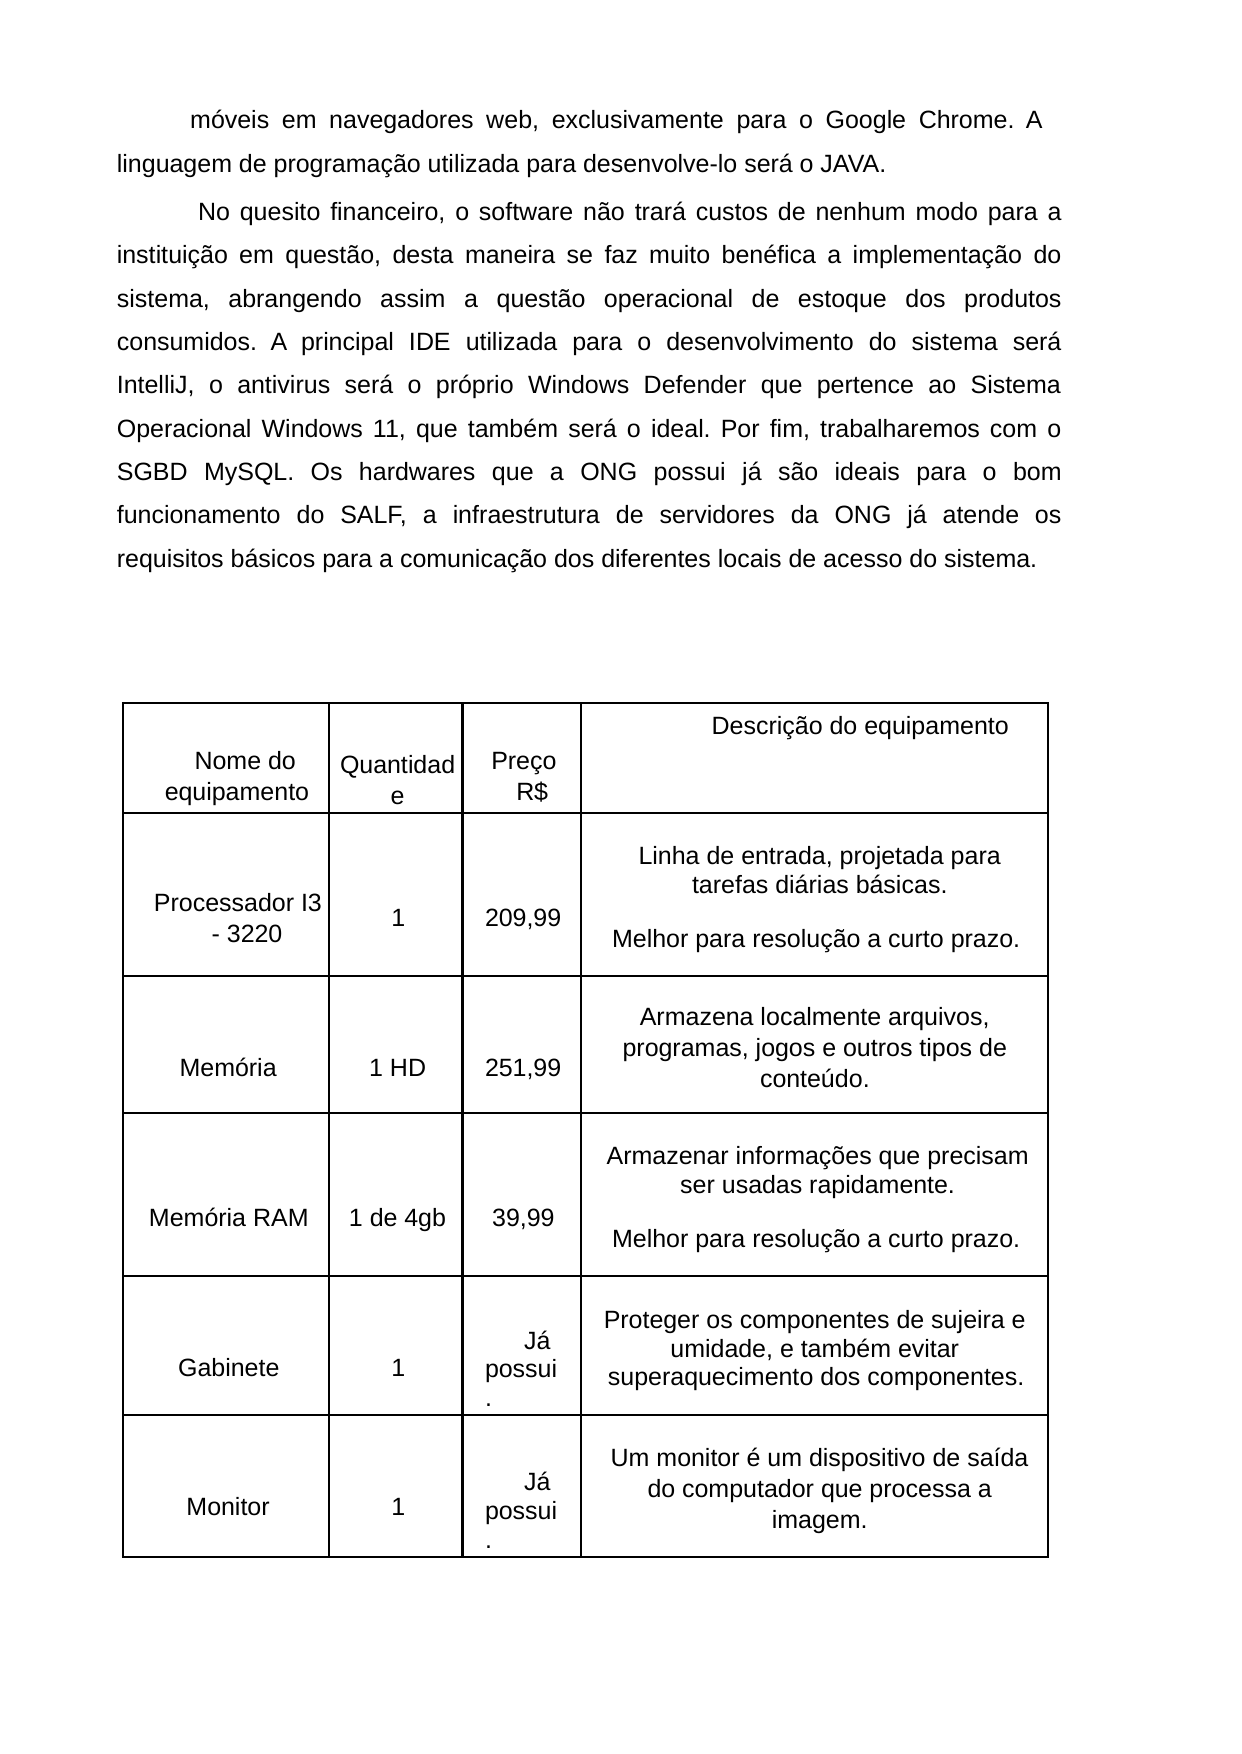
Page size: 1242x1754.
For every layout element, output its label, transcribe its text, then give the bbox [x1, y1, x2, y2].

table_cell Linha de entrada, projetada para tarefas diárias básicas. Melhor para resolução a curto prazo. [582, 814, 1047, 975]
table_cell Proteger os componentes de sujeira e umidade, e também evitar superaquecimento dos componentes. [582, 1277, 1047, 1414]
text móveis em navegadores web, exclusivamente para o Google Chrome. A linguagem de programação utilizada para desenvolve-lo será o JAVA. [117, 105, 1044, 177]
table_cell Armazenar informações que precisam ser usadas rapidamente. Melhor para resolução a curto prazo. [582, 1114, 1047, 1275]
text No quesito financeiro, o software não trará custos de nenhum modo para a instituição em questão, desta maneira se faz muito benéfica a implementação do sistema, abrangendo assim a questão operacional de estoque dos produtos consumidos. A principal IDE utilizada para o desenvolvimento do sistema será IntelliJ, o antivirus será o próprio Windows Defender que pertence ao Sistema Operacional Windows 11, que também será o ideal. Por fim, trabalharemos com o SGBD MySQL. Os hardwares que a ONG possui já são ideais para o bom funcionamento do SALF, a infraestrutura de servidores da ONG já atende os requisitos básicos para a comunicação dos diferentes locais de acesso do sistema. [117, 197, 1063, 572]
table_cell Gabinete [124, 1277, 328, 1414]
table_header Preço R$ [464, 704, 580, 812]
table_cell 251,99 [464, 977, 580, 1112]
table_cell 1 [330, 814, 461, 975]
table_cell 209,99 [464, 814, 580, 975]
table_header Descrição do equipamento [582, 704, 1047, 812]
table_cell Já possui . [464, 1416, 580, 1556]
table_cell Monitor [124, 1416, 328, 1556]
table_cell Já possui . [464, 1277, 580, 1414]
table_cell 1 [330, 1277, 461, 1414]
table_header Nome do equipamento [124, 704, 328, 812]
table_cell Armazena localmente arquivos, programas, jogos e outros tipos de conteúdo. [582, 977, 1047, 1112]
table_cell 1 HD [330, 977, 461, 1112]
table_cell Processador I3 - 3220 [124, 814, 328, 975]
table_cell Um monitor é um dispositivo de saída do computador que processa a imagem. [582, 1416, 1047, 1556]
table_cell 1 de 4gb [330, 1114, 461, 1275]
table_header Quantidad e [330, 704, 461, 812]
table_cell Memória [124, 977, 328, 1112]
table_cell Memória RAM [124, 1114, 328, 1275]
table_cell 1 [330, 1416, 461, 1556]
table_cell 39,99 [464, 1114, 580, 1275]
